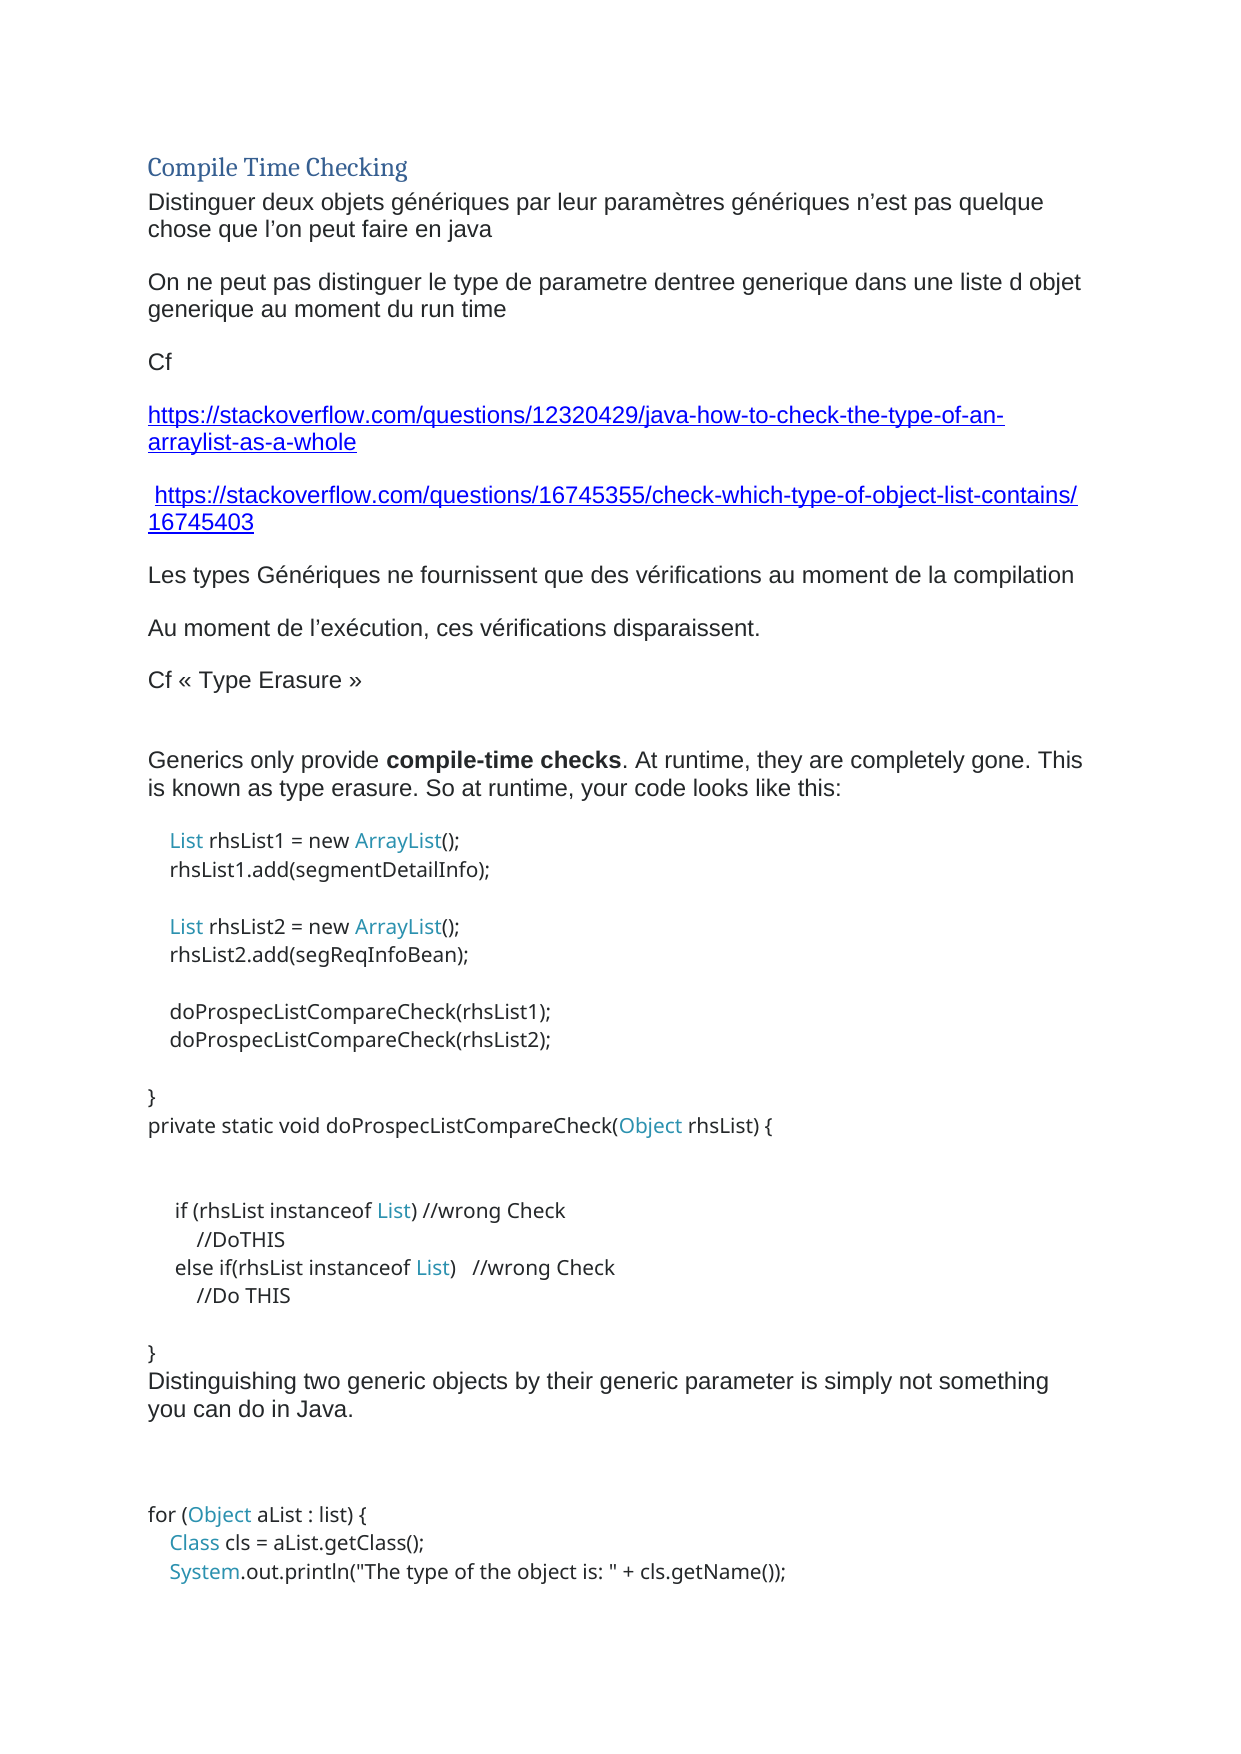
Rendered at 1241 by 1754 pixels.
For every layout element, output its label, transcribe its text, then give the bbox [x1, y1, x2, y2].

text doProspecListCompareCheck(rhsList2); [148, 1026, 1093, 1054]
text } [148, 1338, 1093, 1367]
subtitle Compile Time Checking [148, 152, 1093, 183]
text Class cls = aList.getClass(); [148, 1528, 1093, 1557]
text Cf [148, 348, 1093, 376]
text Les types Génériques ne fournissent que des vérifications au moment de la compilation [148, 561, 1093, 588]
text List rhsList2 = new ArrayList(); [148, 912, 1093, 940]
text https://stackoverflow.com/questions/12320429/java-how-to-check-the-type-of-an-arraylist-as-a-whole [148, 401, 1093, 456]
text On ne peut pas distinguer le type de parametre dentree generique dans une liste d objet generique au moment du run time [148, 268, 1093, 323]
text for (Object aList : list) { [148, 1500, 1093, 1528]
text System.out.println("The type of the object is: " + cls.getName()); [148, 1557, 1093, 1585]
text else if(rhsList instanceof List) //wrong Check [148, 1253, 1093, 1282]
text //DoTHIS [148, 1225, 1093, 1253]
text Generics only provide compile-time checks. At runtime, they are completely gone. This is known as type erasure. So at runtime, your code looks like this: [148, 719, 1093, 802]
text } [148, 1082, 1093, 1111]
text Distinguer deux objets génériques par leur paramètres génériques n’est pas quelque chose que l’on peut faire en java [148, 187, 1093, 243]
text https://stackoverflow.com/questions/16745355/check-which-type-of-object-list-contains/16745403 [148, 481, 1093, 536]
text Au moment de l’exécution, ces vérifications disparaissent. [148, 613, 1093, 641]
text Cf « Type Erasure » [148, 666, 1093, 694]
text rhsList1.add(segmentDetailInfo); [148, 855, 1093, 883]
text rhsList2.add(segReqInfoBean); [148, 940, 1093, 969]
text private static void doProspecListCompareCheck(Object rhsList) { [148, 1111, 1093, 1139]
text //Do THIS [148, 1282, 1093, 1310]
text doProspecListCompareCheck(rhsList1); [148, 997, 1093, 1026]
text List rhsList1 = new ArrayList(); [148, 827, 1093, 855]
text if (rhsList instanceof List) //wrong Check [148, 1196, 1093, 1225]
text Distinguishing two generic objects by their generic parameter is simply not something you can do in Java. [148, 1367, 1093, 1422]
